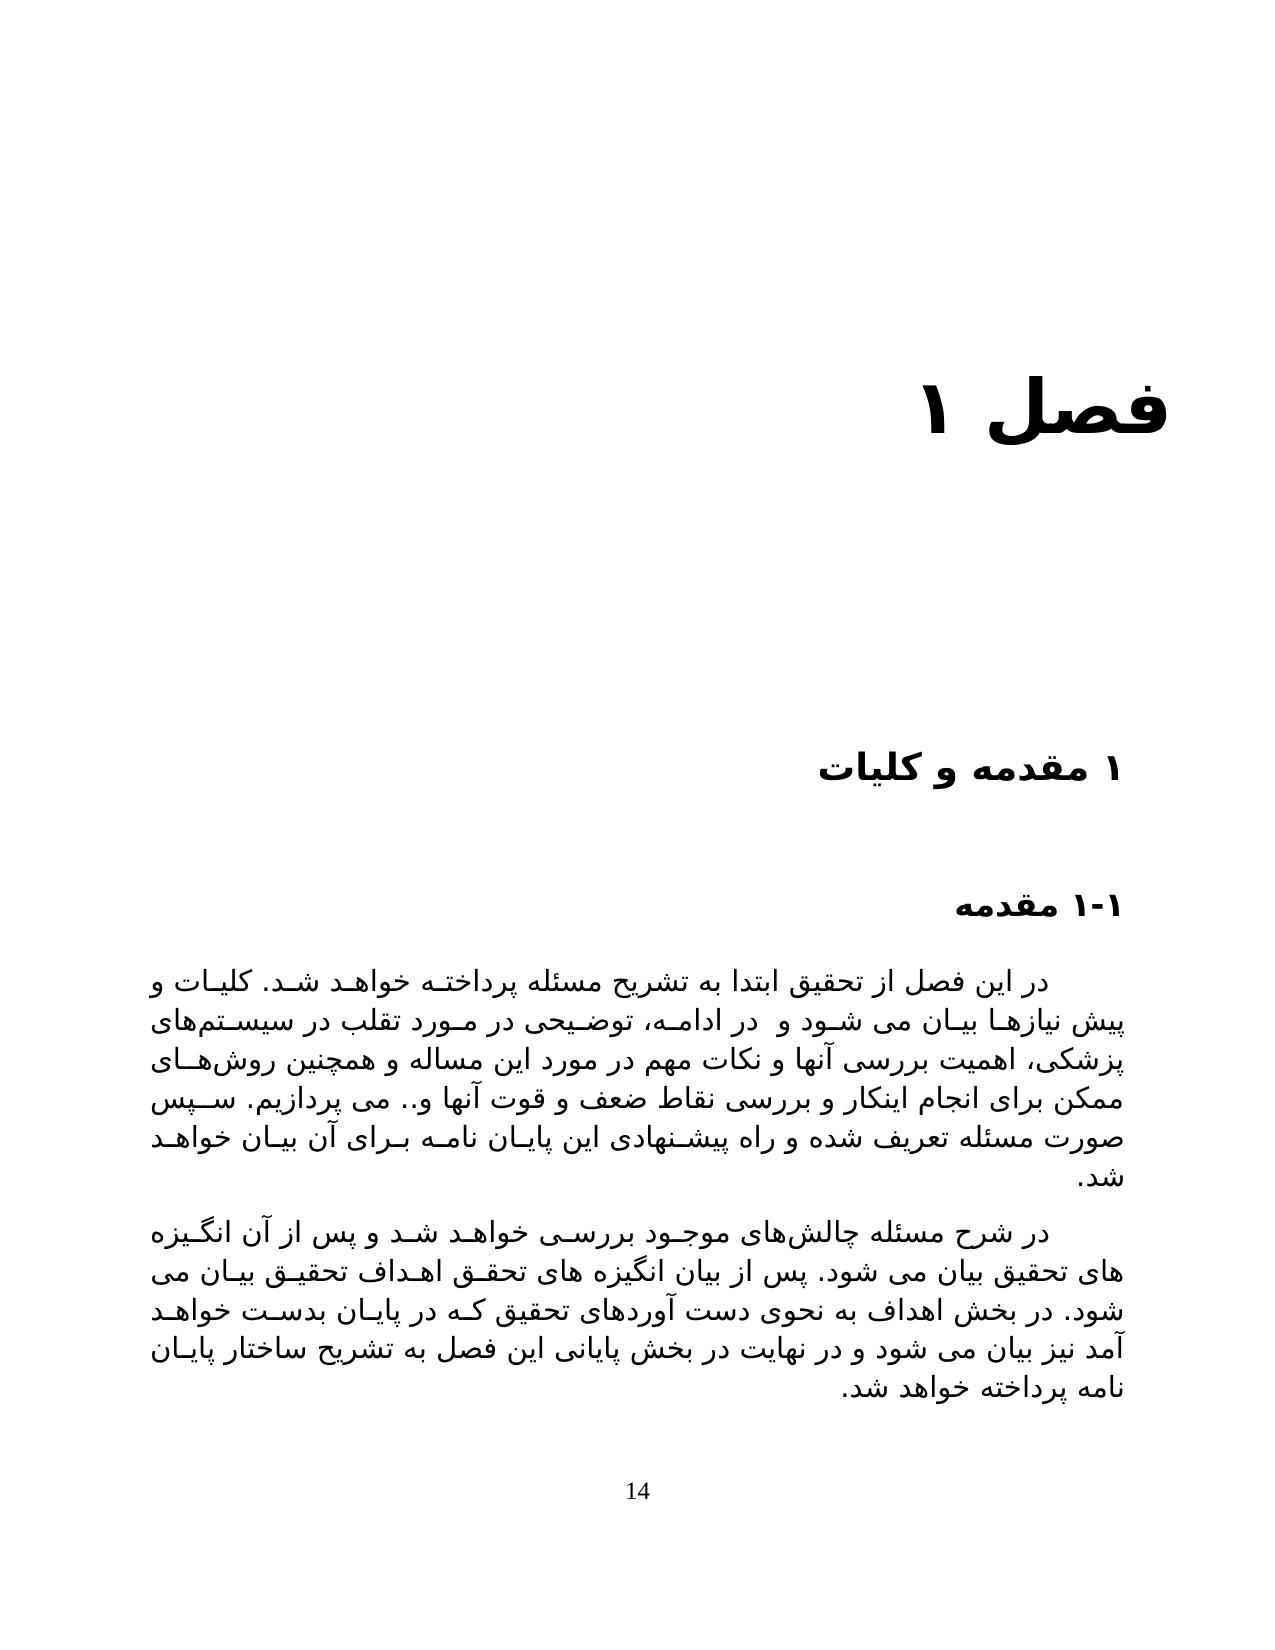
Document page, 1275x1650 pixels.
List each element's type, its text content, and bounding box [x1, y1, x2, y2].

text در شرح مسئله چالش‌های موجود بررسی خواهد شد و پس از آن انگیزه های تحقیق بیان می شود. پس از بیان انگیزه های تحقق اهداف تحقیق بیان می شود. در بخش اهداف به نحوی دست آوردهای تحقیق که در پایان بدست خواهد آمد نیز بیان می شود و در نهایت در بخش پایانی این فصل به تشریح ساختار پایان نامه پرداخته خواهد شد. [150, 1215, 1125, 1405]
subtitle ۱ مقدمه و کلیات [150, 745, 1125, 789]
text در این فصل از تحقیق ابتدا به تشریح مسئله پرداخته خواهد شد. کلیات و پیش نیازها بیان می شود و در ادامه، توضیحی در مورد تقلب در سیستم‌های پزشکی، اهمیت بررسی آنها و نکات مهم در مورد این مساله و همچنین روش‌های ممکن برای انجام اینکار و بررسی نقاط ضعف و قوت آنها و.. می پردازیم. سپس صورت مسئله تعریف شده و راه پیشنهادی این پایان نامه برای آن بیان خواهد شد. [150, 964, 1125, 1193]
title فصل ۱ [913, 364, 1172, 451]
subtitle ۱-۱ مقدمه [150, 885, 1125, 924]
